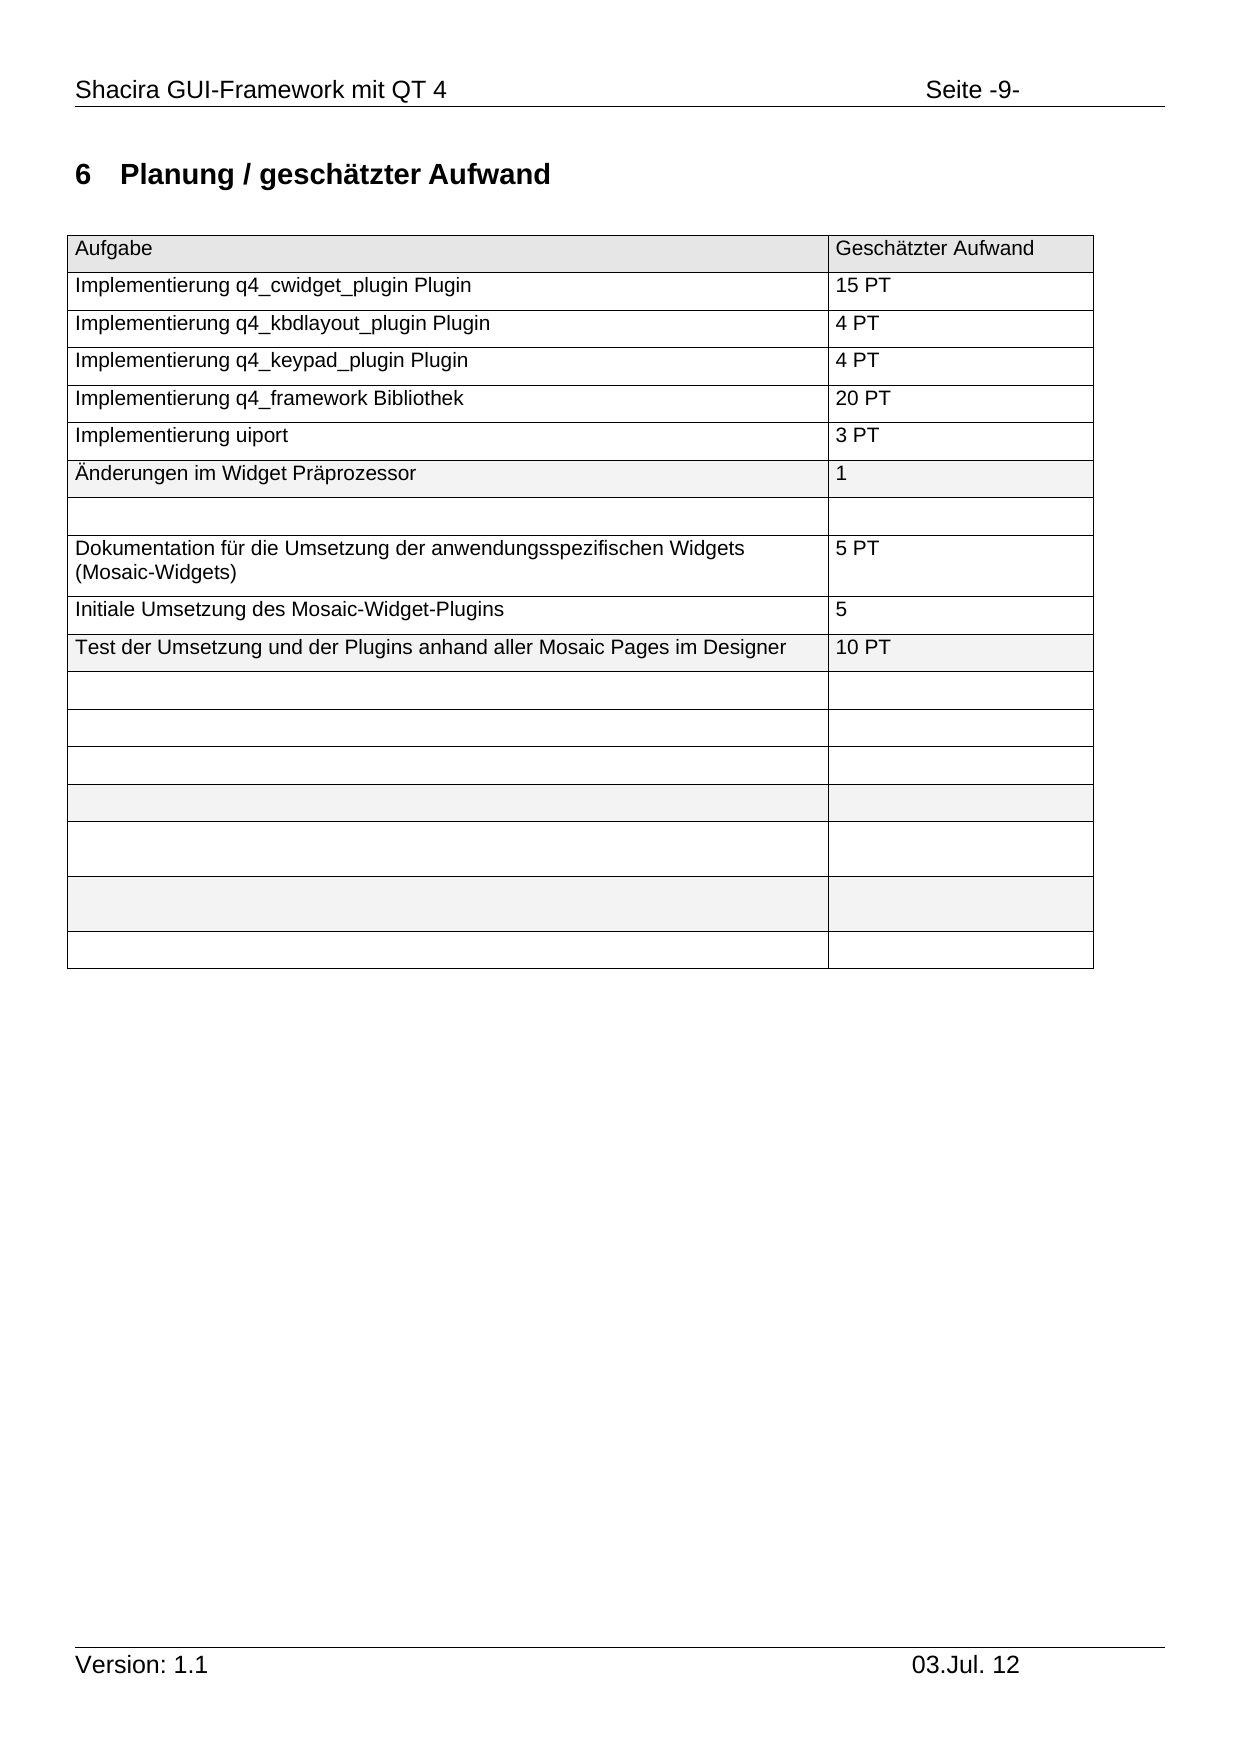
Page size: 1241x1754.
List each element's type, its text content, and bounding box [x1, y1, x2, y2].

table_cell 10 PT [829, 635, 1093, 671]
table_cell [68, 785, 828, 821]
table_cell Änderungen im Widget Präprozessor [68, 461, 828, 497]
table_cell Implementierung uiport [68, 423, 828, 460]
table_cell [68, 822, 828, 876]
table_cell [68, 932, 828, 968]
table_cell Initiale Umsetzung des Mosaic-Widget-Plugins [68, 597, 828, 634]
table_cell Implementierung q4_keypad_plugin Plugin [68, 348, 828, 385]
table_cell [829, 498, 1093, 535]
table_cell [829, 822, 1093, 876]
table_cell [829, 672, 1093, 709]
table_cell [829, 747, 1093, 784]
table_cell [829, 877, 1093, 931]
table_cell 4 PT [829, 348, 1093, 385]
table_cell Implementierung q4_framework Bibliothek [68, 386, 828, 422]
table_cell 20 PT [829, 386, 1093, 422]
table_cell Test der Umsetzung und der Plugins anhand aller Mosaic Pages im Designer [68, 635, 828, 671]
subtitle Planung / geschätzter Aufwand [75, 157, 1165, 191]
table_cell [68, 672, 828, 709]
table_cell 5 [829, 597, 1093, 634]
table_cell 4 PT [829, 311, 1093, 347]
table_cell [829, 710, 1093, 746]
table_cell [829, 785, 1093, 821]
table_header Geschätzter Aufwand [829, 236, 1093, 272]
table_cell 1 [829, 461, 1093, 497]
table_cell [68, 498, 828, 535]
table_cell 5 PT [829, 536, 1093, 596]
table_cell [68, 747, 828, 784]
table_cell Dokumentation für die Umsetzung der anwendungsspezifischen Widgets (Mosaic-Widgets) [68, 536, 828, 596]
table_cell 3 PT [829, 423, 1093, 460]
table_cell 15 PT [829, 273, 1093, 310]
table_cell Implementierung q4_kbdlayout_plugin Plugin [68, 311, 828, 347]
table_cell [829, 932, 1093, 968]
table_cell [68, 710, 828, 746]
table_cell [68, 877, 828, 931]
table_header Aufgabe [68, 236, 828, 272]
table_cell Implementierung q4_cwidget_plugin Plugin [68, 273, 828, 310]
